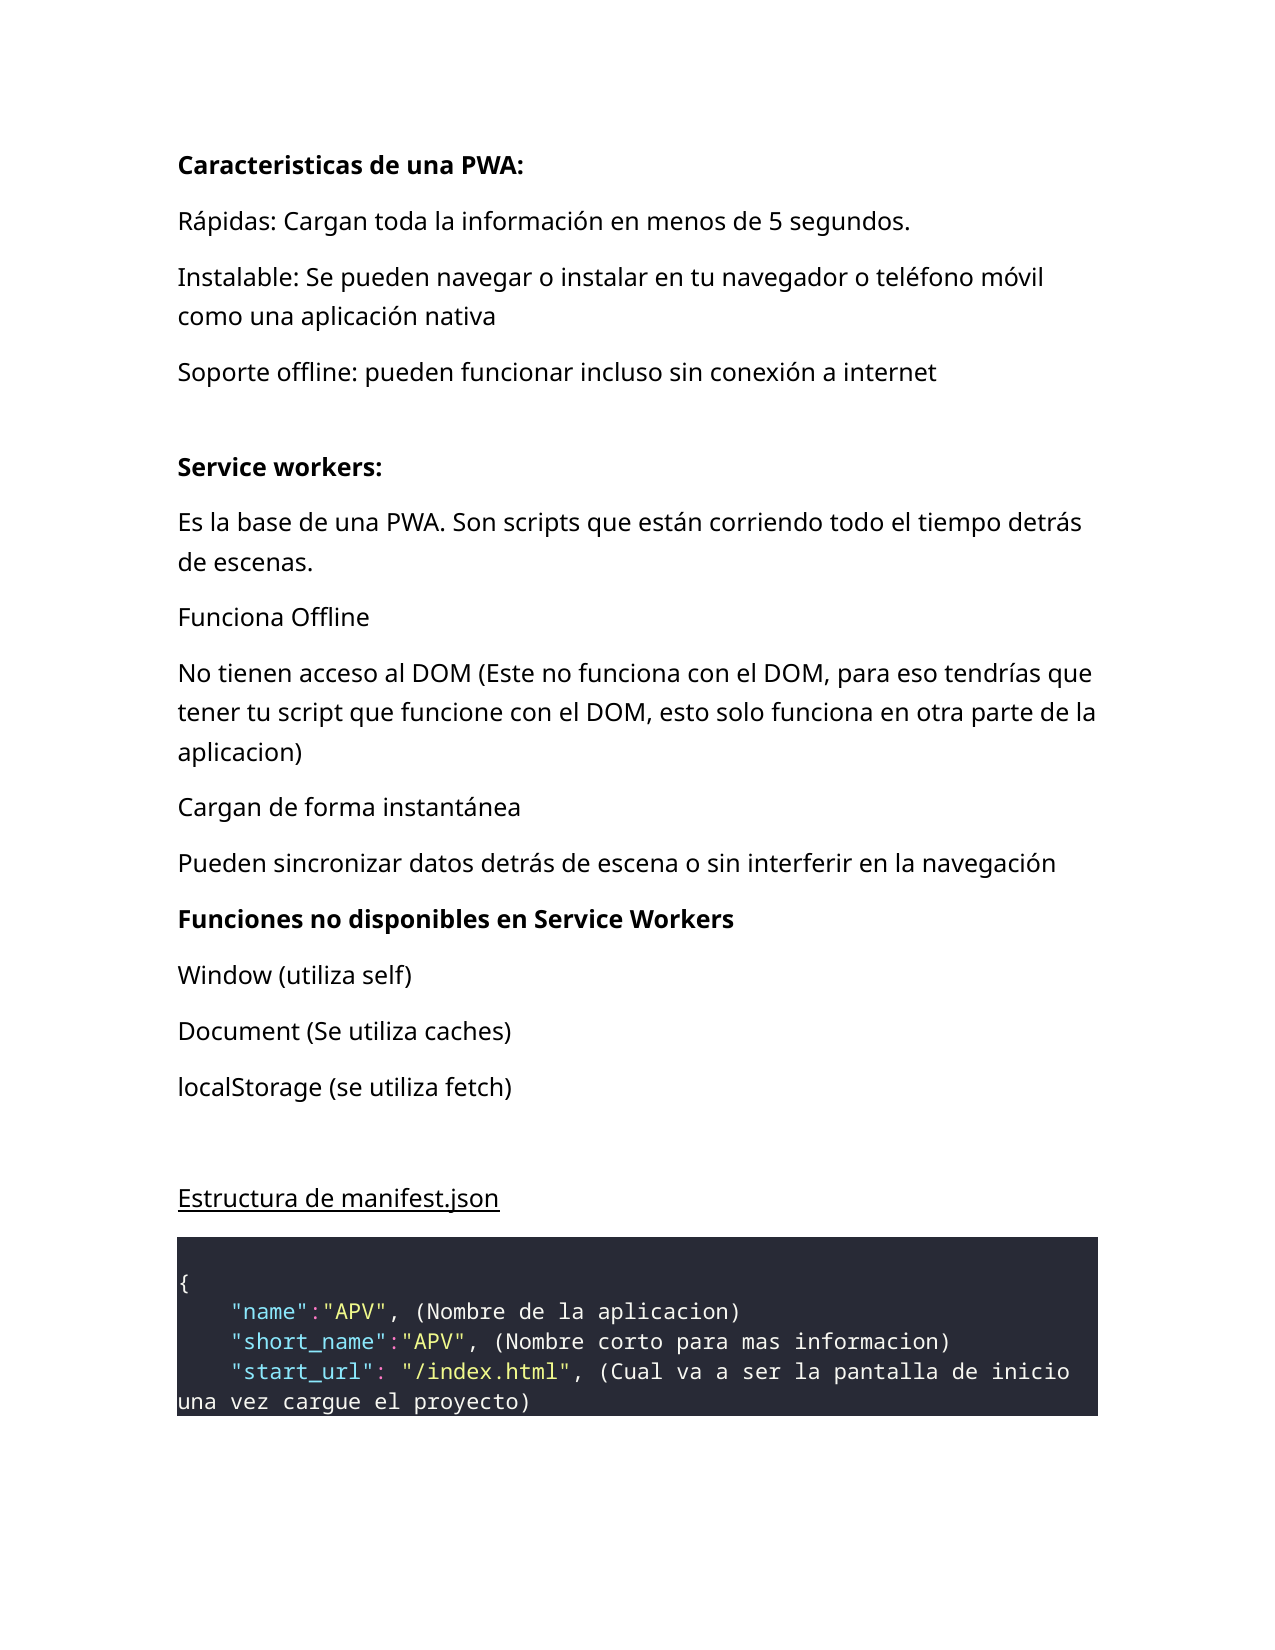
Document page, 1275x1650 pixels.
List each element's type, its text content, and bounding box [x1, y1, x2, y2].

text "name":"APV", (Nombre de la aplicacion) [177, 1296, 1098, 1326]
text Funciona Offline [177, 600, 1098, 634]
text Es la base de una PWA. Son scripts que están corriendo todo el tiempo detrás de escenas. [177, 505, 1098, 578]
text "short_name":"APV", (Nombre corto para mas informacion) [177, 1326, 1098, 1356]
text { [177, 1267, 1098, 1296]
text localStorage (se utiliza fetch) [177, 1069, 1098, 1103]
text Estructura de manifest.json [177, 1181, 1098, 1215]
text Caracteristicas de una PWA: [177, 148, 1098, 182]
text Service workers: [177, 410, 1098, 483]
text Funciones no disponibles en Service Workers [177, 902, 1098, 936]
text Rápidas: Cargan toda la información en menos de 5 segundos. [177, 203, 1098, 237]
text Window (utiliza self) [177, 958, 1098, 992]
text Cargan de forma instantánea [177, 790, 1098, 824]
text Soporte offline: pueden funcionar incluso sin conexión a internet [177, 354, 1098, 388]
text Instalable: Se pueden navegar o instalar en tu navegador o teléfono móvil como una aplicación nativa [177, 259, 1098, 332]
text "start_url": "/index.html", (Cual va a ser la pantalla de inicio una vez cargue el proyecto) [177, 1356, 1098, 1416]
text Document (Se utiliza caches) [177, 1013, 1098, 1047]
text No tienen acceso al DOM (Este no funciona con el DOM, para eso tendrías que tener tu script que funcione con el DOM, esto solo funciona en otra parte de la aplicacion) [177, 656, 1098, 768]
text Pueden sincronizar datos detrás de escena o sin interferir en la navegación [177, 846, 1098, 880]
